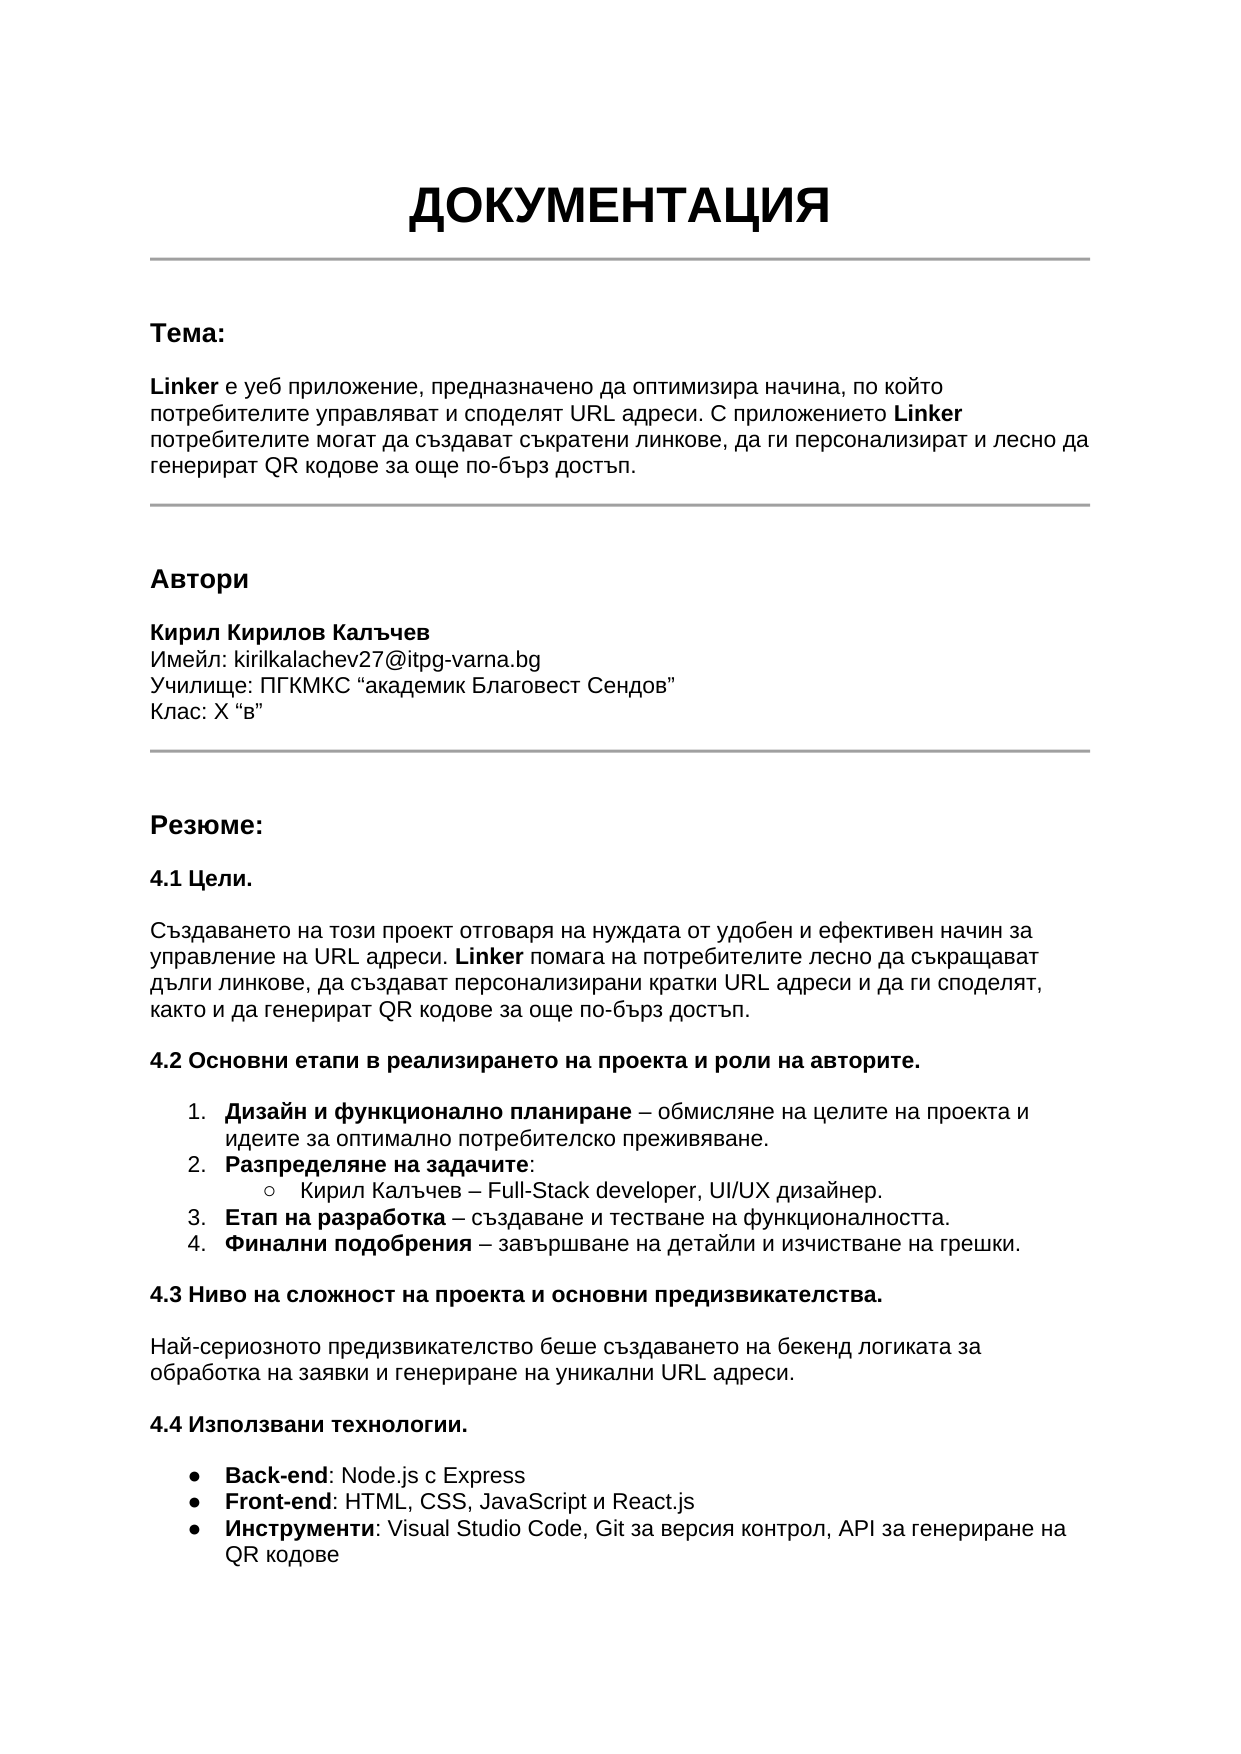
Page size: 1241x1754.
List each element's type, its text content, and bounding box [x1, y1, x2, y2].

list Front-end: HTML, CSS, JavaScript и React.js [187, 1488, 1090, 1514]
subtitle Резюме: [150, 809, 1090, 840]
text Създаването на този проект отговаря на нуждата от удобен и ефективен начин за управление на URL адреси. Linker помага на потребителите лесно да съкращават дълги линкове, да създават персонализирани кратки URL адреси и да ги споделят, както и да генерират QR кодове за още по-бърз достъп. [150, 917, 1090, 1022]
subtitle 4.3 Ниво на сложност на проекта и основни предизвикателства. [150, 1281, 1090, 1308]
subtitle 4.2 Основни етапи в реализирането на проекта и роли на авторите. [150, 1047, 1090, 1073]
subtitle 4.4 Използвани технологии. [150, 1411, 1090, 1437]
text Кирил Кирилов Калъчев Имейл: kirilkalachev27@itpg-varna.bg Училище: ПГКМКС “академик Благовест Сендов” Клас: X “в” [150, 619, 1090, 724]
subtitle 4.1 Цели. [150, 865, 1090, 892]
text Linker е уеб приложение, предназначено да оптимизира начина, по който потребителите управляват и споделят URL адреси. С приложението Linker потребителите могат да създават съкратени линкове, да ги персонализират и лесно да генерират QR кодове за още по-бърз достъп. [150, 373, 1090, 478]
list Дизайн и функционално планиране – обмисляне на целите на проекта и идеите за оптимално потребителско преживяване. [187, 1098, 1090, 1151]
list Кирил Калъчев – Full-Stack developer, UI/UX дизайнер. [262, 1177, 1090, 1204]
list Инструменти: Visual Studio Code, Git за версия контрол, API за генериране на QR кодове [187, 1514, 1090, 1567]
text Най-сериозното предизвикателство беше създаването на бекенд логиката за обработка на заявки и генериране на уникални URL адреси. [150, 1333, 1090, 1386]
subtitle Автори [150, 563, 1090, 594]
list Етап на разработка – създаване и тестване на функционалността. [187, 1204, 1090, 1230]
list Разпределяне на задачите: [187, 1151, 1090, 1177]
text ДОКУМЕНТАЦИЯ [150, 175, 1090, 232]
list Back-end: Node.js с Express [187, 1462, 1090, 1488]
subtitle Тема: [150, 317, 1090, 348]
list Финални подобрения – завършване на детайли и изчистване на грешки. [187, 1230, 1090, 1256]
